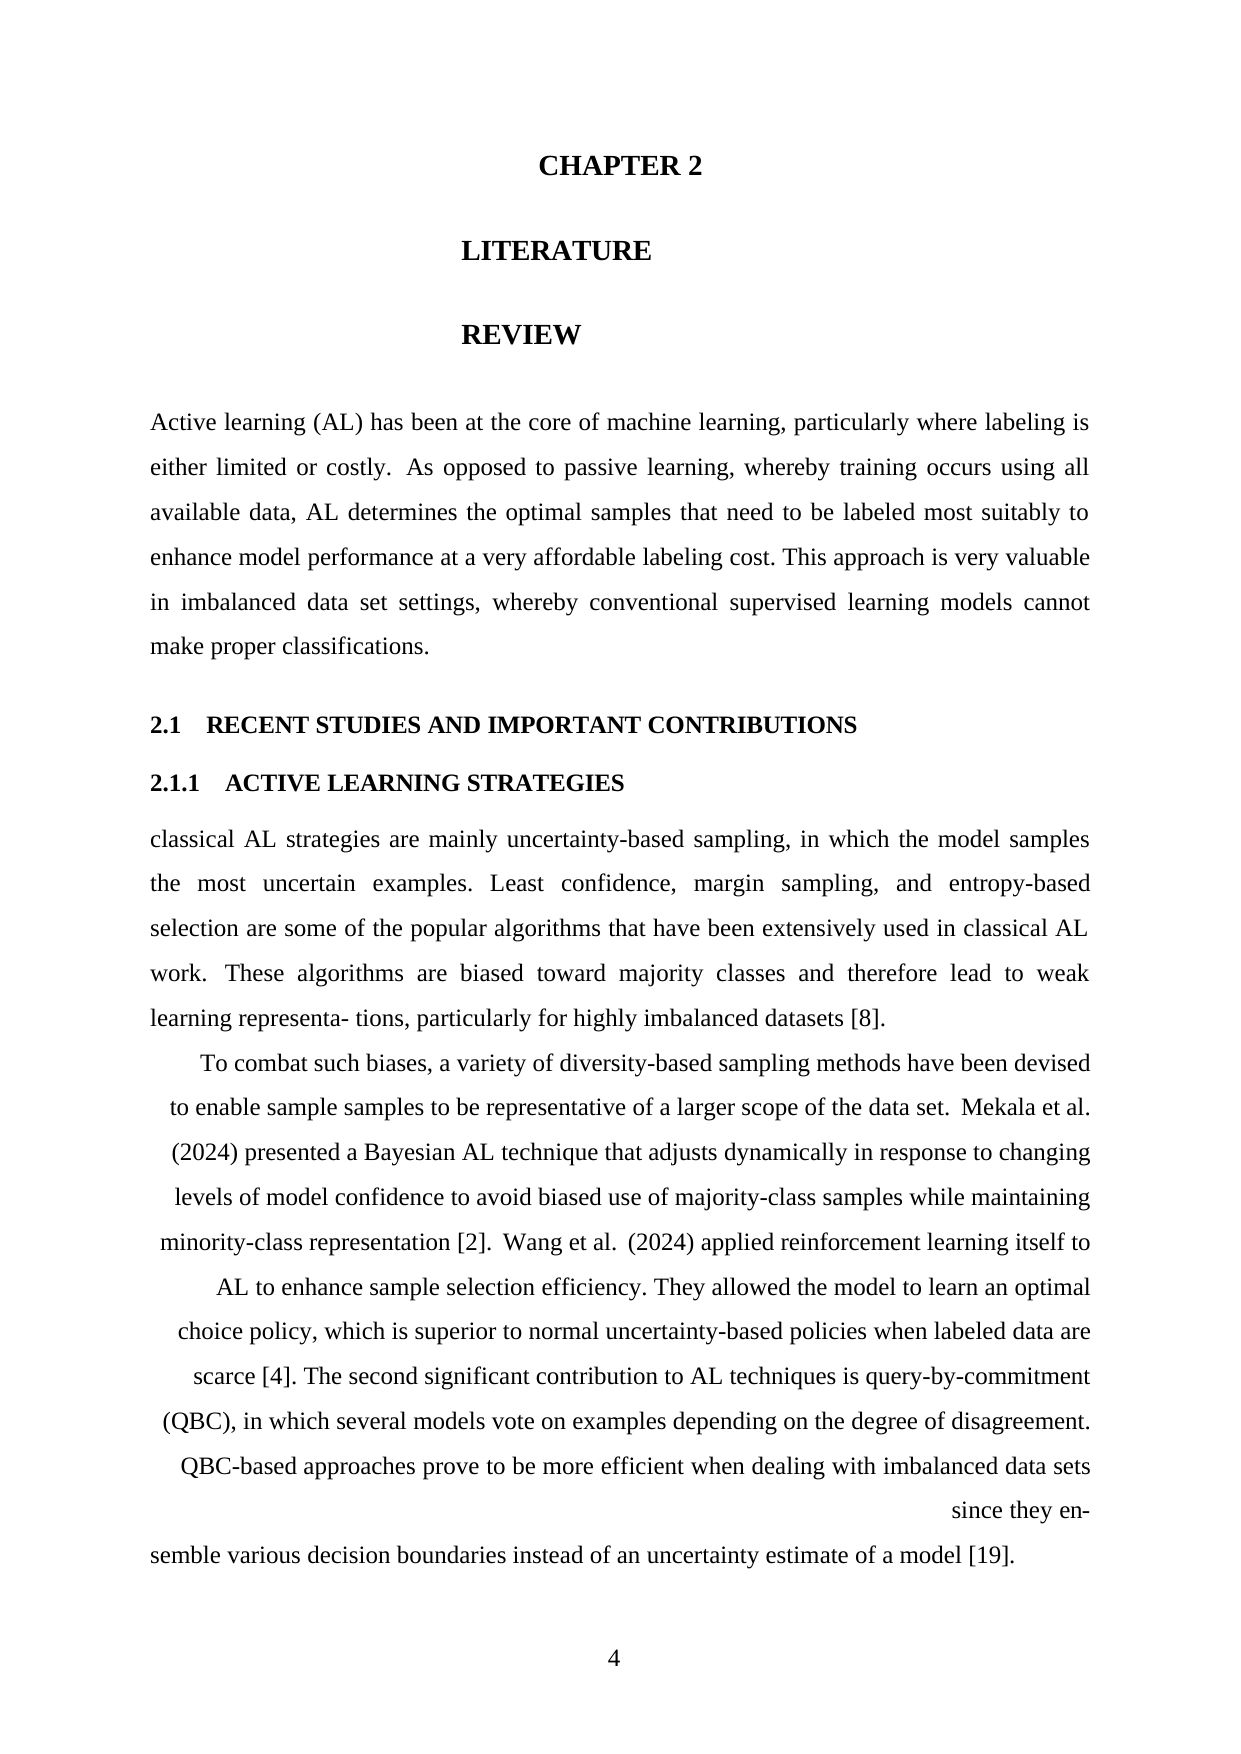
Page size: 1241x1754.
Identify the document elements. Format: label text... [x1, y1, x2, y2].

text Active learning (AL) has been at the core of machine learning, particularly where labeling is either limited or costly. As opposed to passive learning, whereby training occurs using all available data, AL determines the optimal samples that need to be labeled most suitably to enhance model performance at a very affordable labeling cost. This approach is very valuable in imbalanced data set settings, whereby conventional supervised learning models cannot make proper classifications. [150, 407, 1090, 660]
subtitle ACTIVE LEARNING STRATEGIES [150, 768, 1152, 797]
text classical AL strategies are mainly uncertainty-based sampling, in which the model samples the most uncertain examples. Least confidence, margin sampling, and entropy-based selection are some of the popular algorithms that have been extensively used in classical AL work. These algorithms are biased toward majority classes and therefore lead to weak learning representa- tions, particularly for highly imbalanced datasets [8]. [150, 824, 1090, 1032]
subtitle RECENT STUDIES AND IMPORTANT CONTRIBUTIONS [150, 710, 1152, 739]
subtitle CHAPTER 2 LITERATURE REVIEW [461, 148, 779, 351]
text semble various decision boundaries instead of an uncertainty estimate of a model [19]. [150, 1541, 1152, 1569]
text To combat such biases, a variety of diversity-based sampling methods have been devised to enable sample samples to be representative of a larger scope of the data set. Mekala et al. (2024) presented a Bayesian AL technique that adjusts dynamically in response to changing levels of model confidence to avoid biased use of majority-class samples while maintaining minority-class representation [2]. Wang et al. (2024) applied reinforcement learning itself to AL to enhance sample selection efficiency. They allowed the model to learn an optimal choice policy, which is superior to normal uncertainty-based policies when labeled data are scarce [4]. The second significant contribution to AL techniques is query-by-commitment (QBC), in which several models vote on examples depending on the degree of disagreement. QBC-based approaches prove to be more efficient when dealing with imbalanced data sets since they en- [150, 1048, 1091, 1524]
